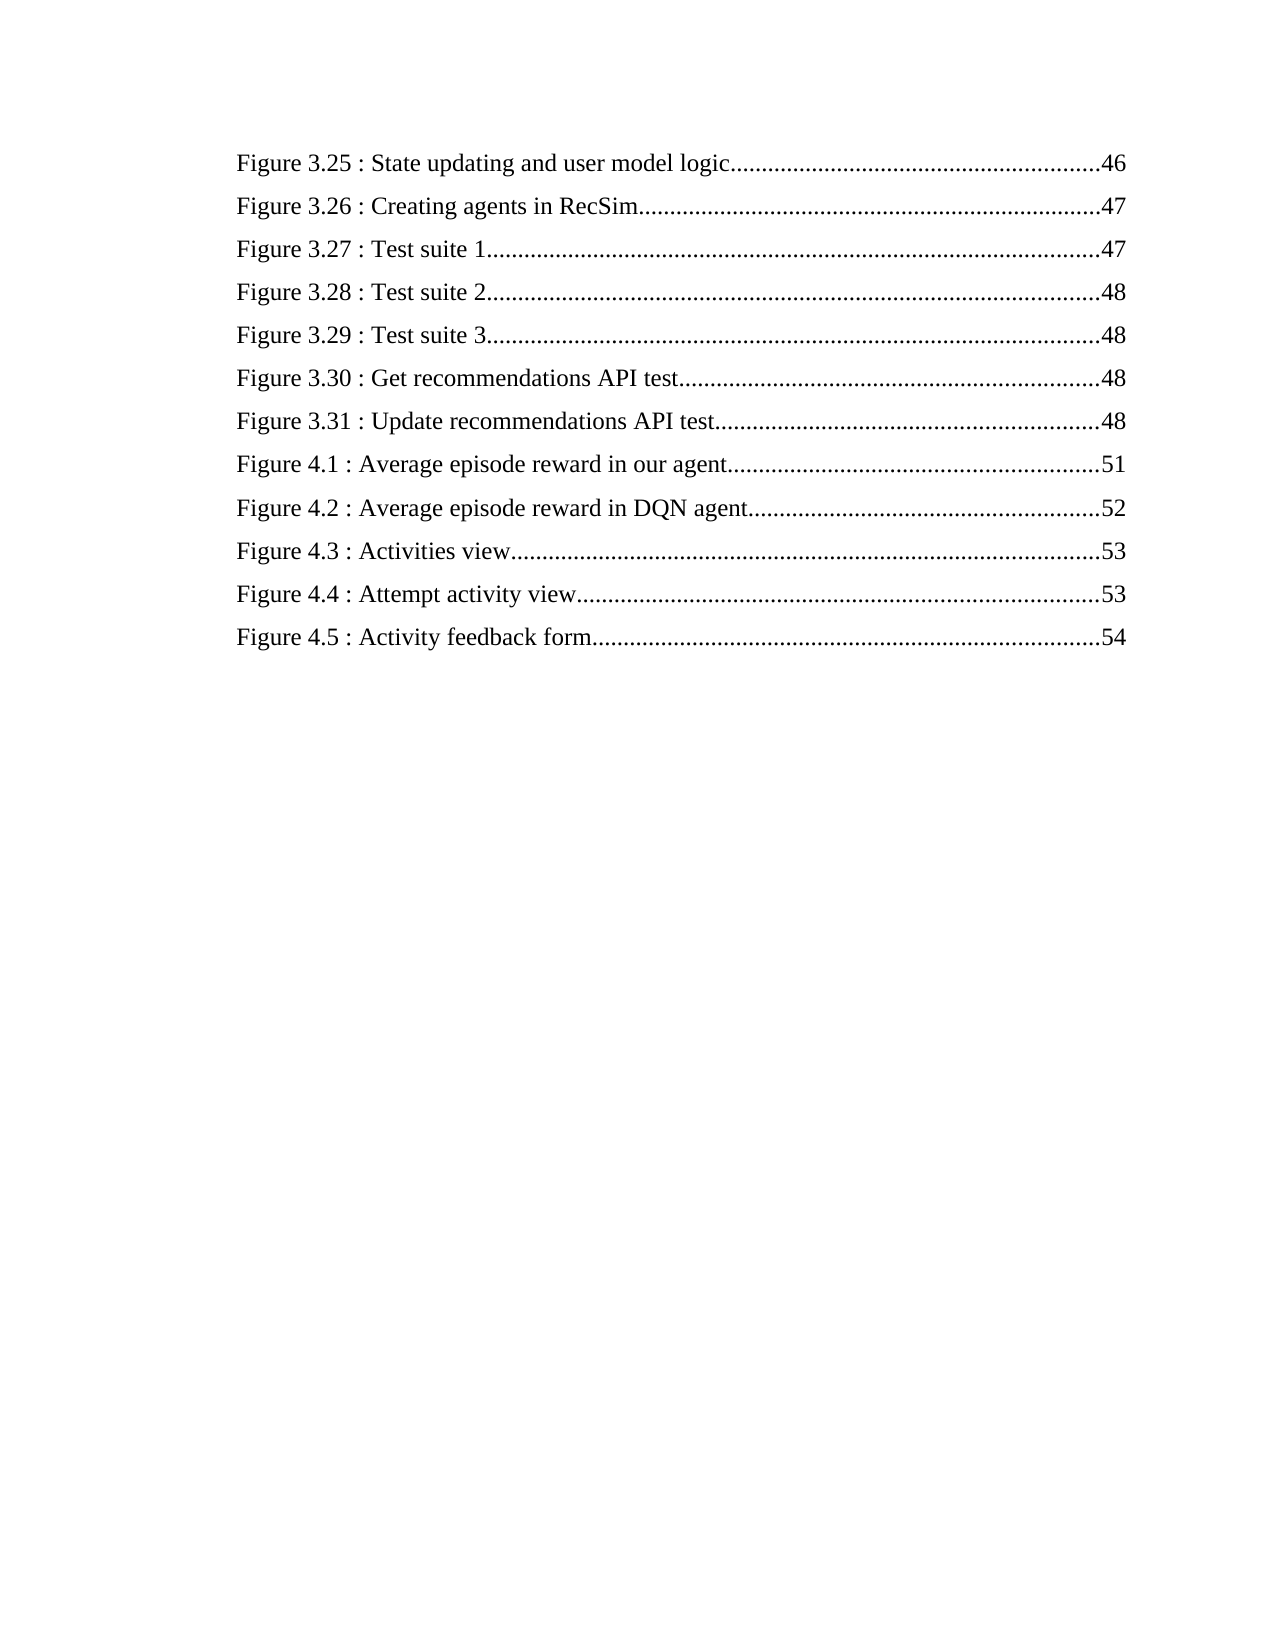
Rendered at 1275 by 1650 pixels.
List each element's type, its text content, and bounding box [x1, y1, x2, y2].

text Figure 3.25 : State updating and user model logic 46 [236, 148, 1127, 176]
text Figure 4.1 : Average episode reward in our agent 51 [236, 449, 1127, 478]
text Figure 3.30 : Get recommendations API test 48 [236, 363, 1127, 392]
text Figure 3.27 : Test suite 1 47 [236, 234, 1127, 263]
text Figure 3.29 : Test suite 3 48 [236, 320, 1127, 349]
text Figure 4.2 : Average episode reward in DQN agent 52 [236, 493, 1127, 521]
text Figure 4.4 : Attempt activity view 53 [236, 579, 1127, 608]
text Figure 4.5 : Activity feedback form 54 [236, 622, 1127, 651]
text Figure 3.31 : Update recommendations API test 48 [236, 406, 1127, 435]
text Figure 4.3 : Activities view 53 [236, 536, 1127, 564]
text Figure 3.28 : Test suite 2 48 [236, 277, 1127, 306]
text Figure 3.26 : Creating agents in RecSim 47 [236, 191, 1127, 219]
